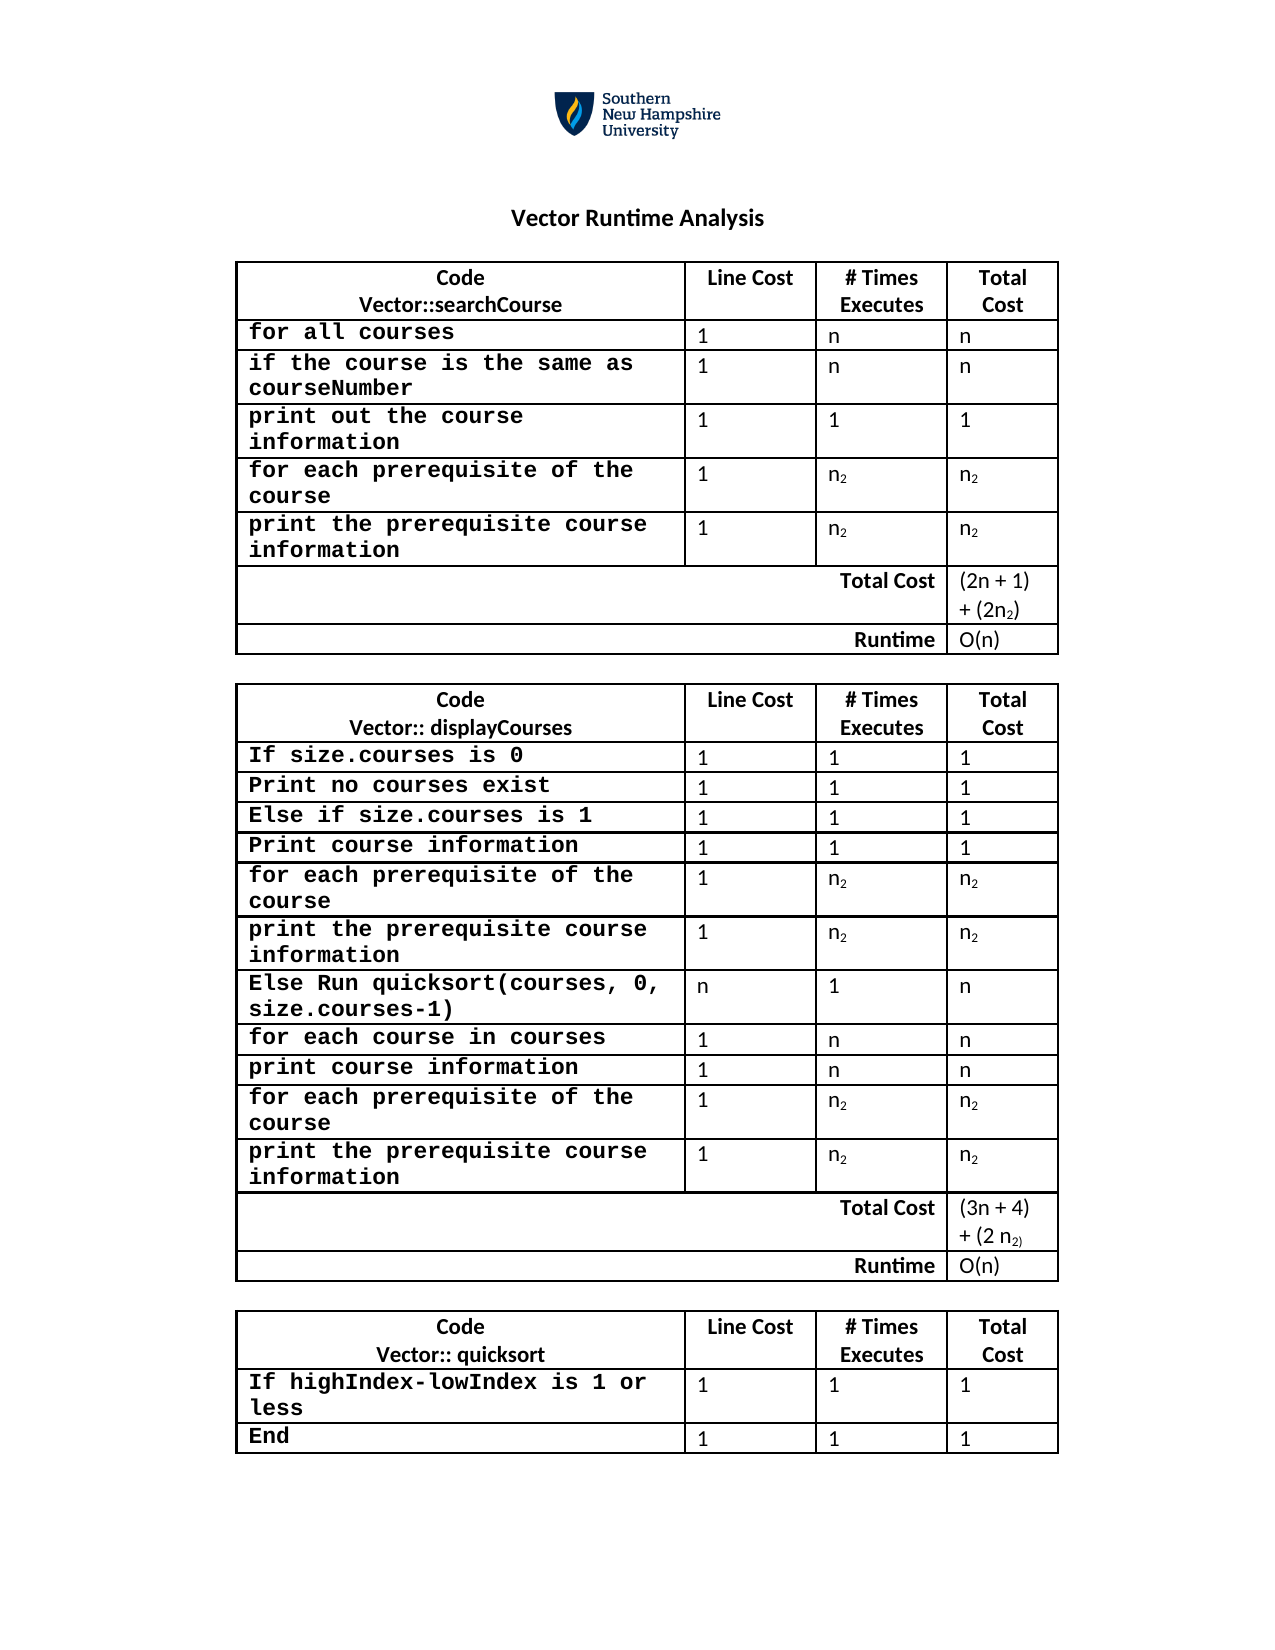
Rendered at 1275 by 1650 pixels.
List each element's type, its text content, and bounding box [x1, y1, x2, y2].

table_cell Print course information [238, 834, 684, 861]
subtitle Vector Runtime Analysis [150, 202, 1125, 232]
table_cell for each prerequisite of the course [238, 459, 684, 511]
table_cell O(n) [948, 1252, 1057, 1280]
table_cell 1 [686, 1056, 815, 1083]
table_cell 1 [686, 918, 815, 969]
table_cell for each prerequisite of the course [238, 864, 684, 915]
table_cell 1 [817, 1370, 946, 1422]
table_cell for each prerequisite of the course [238, 1086, 684, 1137]
table_cell Total Cost [238, 1194, 946, 1249]
table_cell n [948, 1056, 1057, 1083]
table_cell 1 [686, 459, 815, 511]
table_cell If highIndex-lowIndex is 1 or less [238, 1370, 684, 1422]
table_cell n [817, 1025, 946, 1053]
table_cell 1 [817, 405, 946, 457]
table_header # Times Executes [817, 1312, 946, 1368]
table_header # Times Executes [817, 263, 946, 319]
table_cell n [948, 1025, 1057, 1053]
table_cell 1 [948, 405, 1057, 457]
table_cell n2 [948, 1086, 1057, 1137]
table_cell for each course in courses [238, 1025, 684, 1053]
table_cell 1 [686, 803, 815, 831]
table_cell 1 [686, 864, 815, 915]
table_cell 1 [817, 773, 946, 801]
table_cell 1 [817, 803, 946, 831]
table_header Total Cost [948, 685, 1057, 741]
table_cell n [686, 971, 815, 1023]
table_cell 1 [686, 321, 815, 349]
table_header Line Cost [686, 263, 815, 319]
table_cell n2 [948, 864, 1057, 915]
table_cell n2 [817, 918, 946, 969]
table_cell 1 [817, 971, 946, 1023]
table_cell (2n + 1) + (2n2) [948, 567, 1057, 623]
table_cell 1 [948, 1370, 1057, 1422]
table_cell for all courses [238, 321, 684, 349]
table_cell Runtime [238, 1252, 946, 1280]
table_cell n2 [948, 513, 1057, 564]
table_header Code Vector::searchCourse [238, 263, 684, 319]
table_cell 1 [686, 1025, 815, 1053]
table_cell n [948, 321, 1057, 349]
table_cell 1 [948, 743, 1057, 771]
table_cell n2 [948, 918, 1057, 969]
table_cell n2 [817, 1140, 946, 1191]
table_header Total Cost [948, 263, 1057, 319]
picture [546, 75, 729, 154]
table_header Line Cost [686, 1312, 815, 1368]
table_cell print the prerequisite course information [238, 1140, 684, 1191]
table_header Line Cost [686, 685, 815, 741]
table_cell 1 [817, 743, 946, 771]
table_header # Times Executes [817, 685, 946, 741]
table_cell Print no courses exist [238, 773, 684, 801]
table_cell n [948, 351, 1057, 403]
table_cell 1 [686, 834, 815, 861]
table_cell 1 [686, 743, 815, 771]
table_cell Runtime [238, 625, 946, 653]
table_cell n [948, 971, 1057, 1023]
table_cell End [238, 1424, 684, 1452]
table_cell print the prerequisite course information [238, 513, 684, 564]
table_cell n2 [817, 513, 946, 564]
table_cell 1 [686, 351, 815, 403]
table_cell O(n) [948, 625, 1057, 653]
table_cell n2 [817, 1086, 946, 1137]
table_cell print course information [238, 1056, 684, 1083]
table_cell print the prerequisite course information [238, 918, 684, 969]
table_cell if the course is the same as courseNumber [238, 351, 684, 403]
table_cell n2 [817, 459, 946, 511]
table_cell 1 [686, 1140, 815, 1191]
table_cell 1 [686, 1424, 815, 1452]
table_cell 1 [948, 1424, 1057, 1452]
table_cell n [817, 351, 946, 403]
table_cell Else if size.courses is 1 [238, 803, 684, 831]
table_cell 1 [686, 513, 815, 564]
table_cell n2 [948, 1140, 1057, 1191]
table_cell 1 [686, 1370, 815, 1422]
table_cell Else Run quicksort(courses, 0, size.courses-1) [238, 971, 684, 1023]
table_header Code Vector:: displayCourses [238, 685, 684, 741]
table_cell 1 [948, 803, 1057, 831]
table_cell n [817, 1056, 946, 1083]
table_cell 1 [686, 773, 815, 801]
table_cell 1 [817, 1424, 946, 1452]
table_header Total Cost [948, 1312, 1057, 1368]
table_cell 1 [948, 834, 1057, 861]
table_cell (3n + 4) + (2 n2) [948, 1194, 1057, 1249]
table_header Code Vector:: quicksort [238, 1312, 684, 1368]
table_cell n2 [948, 459, 1057, 511]
table_cell Total Cost [238, 567, 946, 623]
table_cell print out the course information [238, 405, 684, 457]
table_cell 1 [686, 405, 815, 457]
table_cell n2 [817, 864, 946, 915]
table_cell If size.courses is 0 [238, 743, 684, 771]
table_cell n [817, 321, 946, 349]
table_cell 1 [686, 1086, 815, 1137]
table_cell 1 [817, 834, 946, 861]
table_cell 1 [948, 773, 1057, 801]
